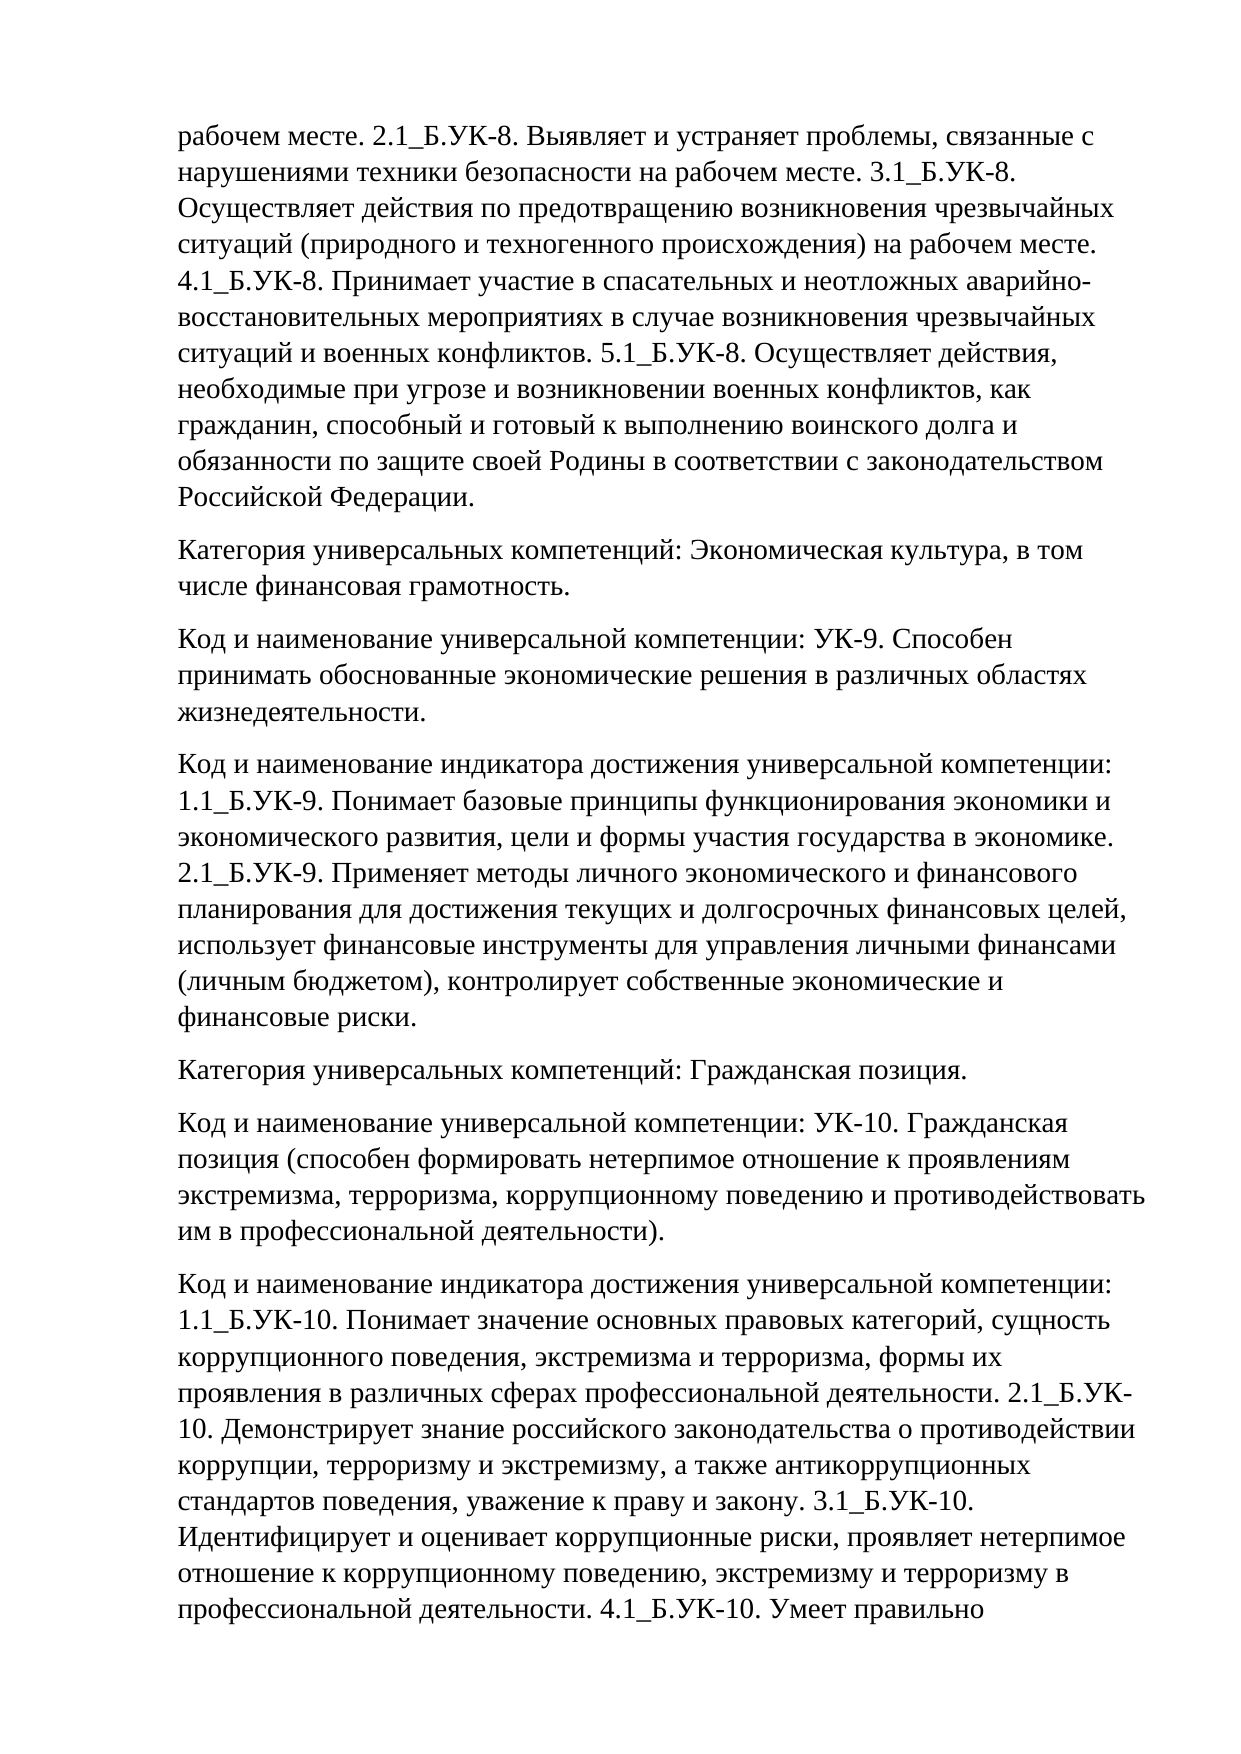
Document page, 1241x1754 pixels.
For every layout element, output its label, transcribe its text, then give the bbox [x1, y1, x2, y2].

text Код и наименование индикатора достижения универсальной компетенции: 1.1_Б.УК-9. Понимает базовые принципы функционирования экономики и экономического развития, цели и формы участия государства в экономике. 2.1_Б.УК-9. Применяет методы личного экономического и финансового планирования для достижения текущих и долгосрочных финансовых целей, использует финансовые инструменты для управления личными финансами (личным бюджетом), контролирует собственные экономические и финансовые риски. [177, 746, 1152, 1033]
text Категория универсальных компетенций: Гражданская позиция. [177, 1052, 1152, 1086]
text Категория универсальных компетенций: Экономическая культура, в том числе финансовая грамотность. [177, 532, 1152, 602]
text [177, 118, 1152, 513]
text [177, 1266, 1152, 1625]
text Код и наименование универсальной компетенции: УК-9. Способен принимать обоснованные экономические решения в различных областях жизнедеятельности. [177, 621, 1152, 727]
text Код и наименование универсальной компетенции: УК-10. Гражданская позиция (способен формировать нетерпимое отношение к проявлениям экстремизма, терроризма, коррупционному поведению и противодействовать им в профессиональной деятельности). [177, 1105, 1152, 1247]
